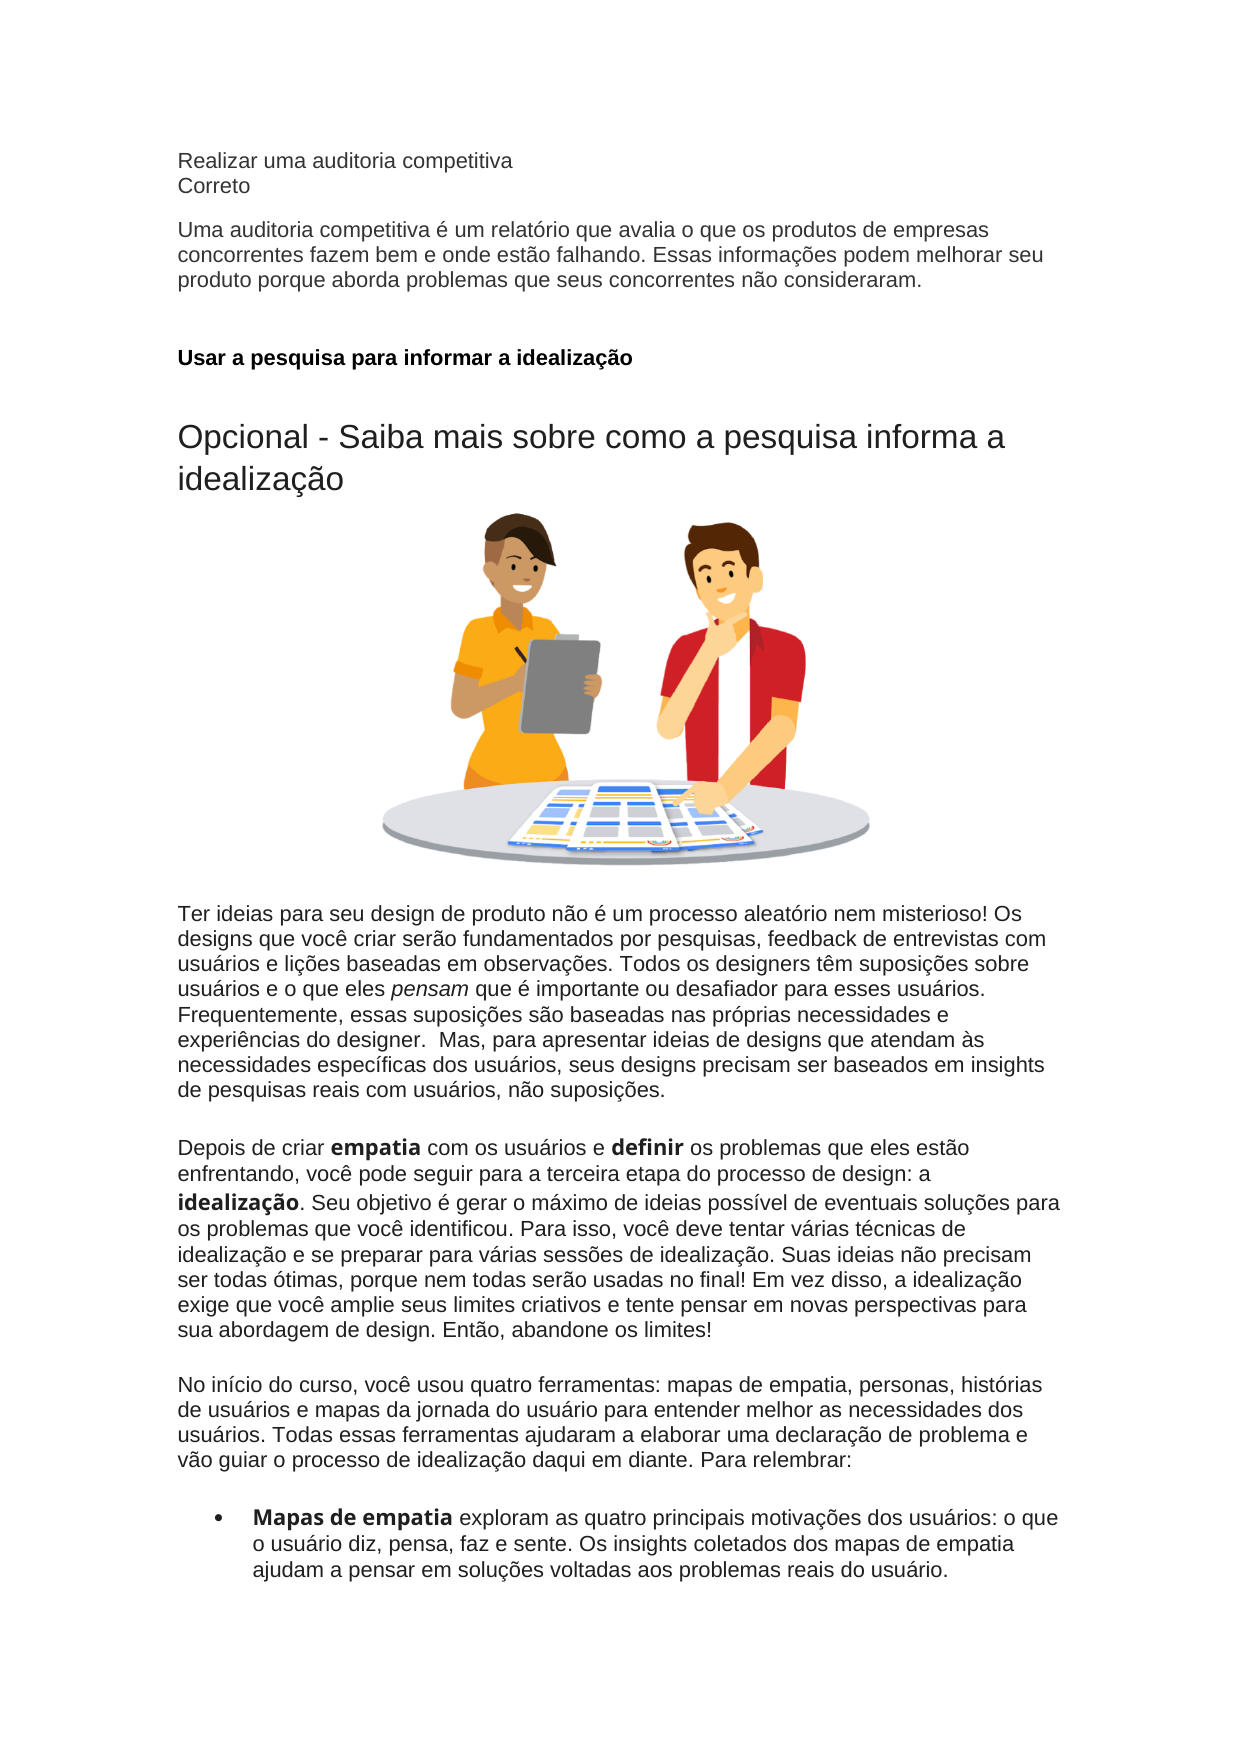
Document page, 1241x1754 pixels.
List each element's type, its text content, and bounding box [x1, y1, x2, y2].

picture [177, 500, 1063, 882]
subtitle Usar a pesquisa para informar a idealização [177, 339, 1063, 370]
subtitle Opcional - Saiba mais sobre como a pesquisa informa a idealização [177, 417, 1063, 497]
text Depois de criar empatia com os usuários e definir os problemas que eles estão enfrentando, você pode seguir para a terceira etapa do processo de design: a idealização. Seu objetivo é gerar o máximo de ideias possível de eventuais soluções para os problemas que você identificou. Para isso, você deve tentar várias técnicas de idealização e se preparar para várias sessões de idealização. Suas ideias não precisam ser todas ótimas, porque nem todas serão usadas no final! Em vez disso, a idealização exige que você amplie seus limites criativos e tente pensar em novas perspectivas para sua abordagem de design. Então, abandone os limites! [177, 1132, 1063, 1342]
text Uma auditoria competitiva é um relatório que avalia o que os produtos de empresas concorrentes fazem bem e onde estão falhando. Essas informações podem melhorar seu produto porque aborda problemas que seus concorrentes não consideraram. [177, 217, 1063, 292]
text Correto [177, 173, 1063, 198]
text Ter ideias para seu design de produto não é um processo aleatório nem misterioso! Os designs que você criar serão fundamentados por pesquisas, feedback de entrevistas com usuários e lições baseadas em observações. Todos os designers têm suposições sobre usuários e o que eles pensam que é importante ou desafiador para esses usuários. Frequentemente, essas suposições são baseadas nas próprias necessidades e experiências do designer. Mas, para apresentar ideias de designs que atendam às necessidades específicas dos usuários, seus designs precisam ser baseados em insights de pesquisas reais com usuários, não suposições. [177, 901, 1063, 1102]
text Realizar uma auditoria competitiva [177, 148, 1063, 173]
list Mapas de empatia exploram as quatro principais motivações dos usuários: o que o usuário diz, pensa, faz e sente. Os insights coletados dos mapas de empatia ajudam a pensar em soluções voltadas aos problemas reais do usuário. [215, 1502, 1063, 1582]
text No início do curso, você usou quatro ferramentas: mapas de empatia, personas, histórias de usuários e mapas da jornada do usuário para entender melhor as necessidades dos usuários. Todas essas ferramentas ajudaram a elaborar uma declaração de problema e vão guiar o processo de idealização daqui em diante. Para relembrar: [177, 1372, 1063, 1472]
